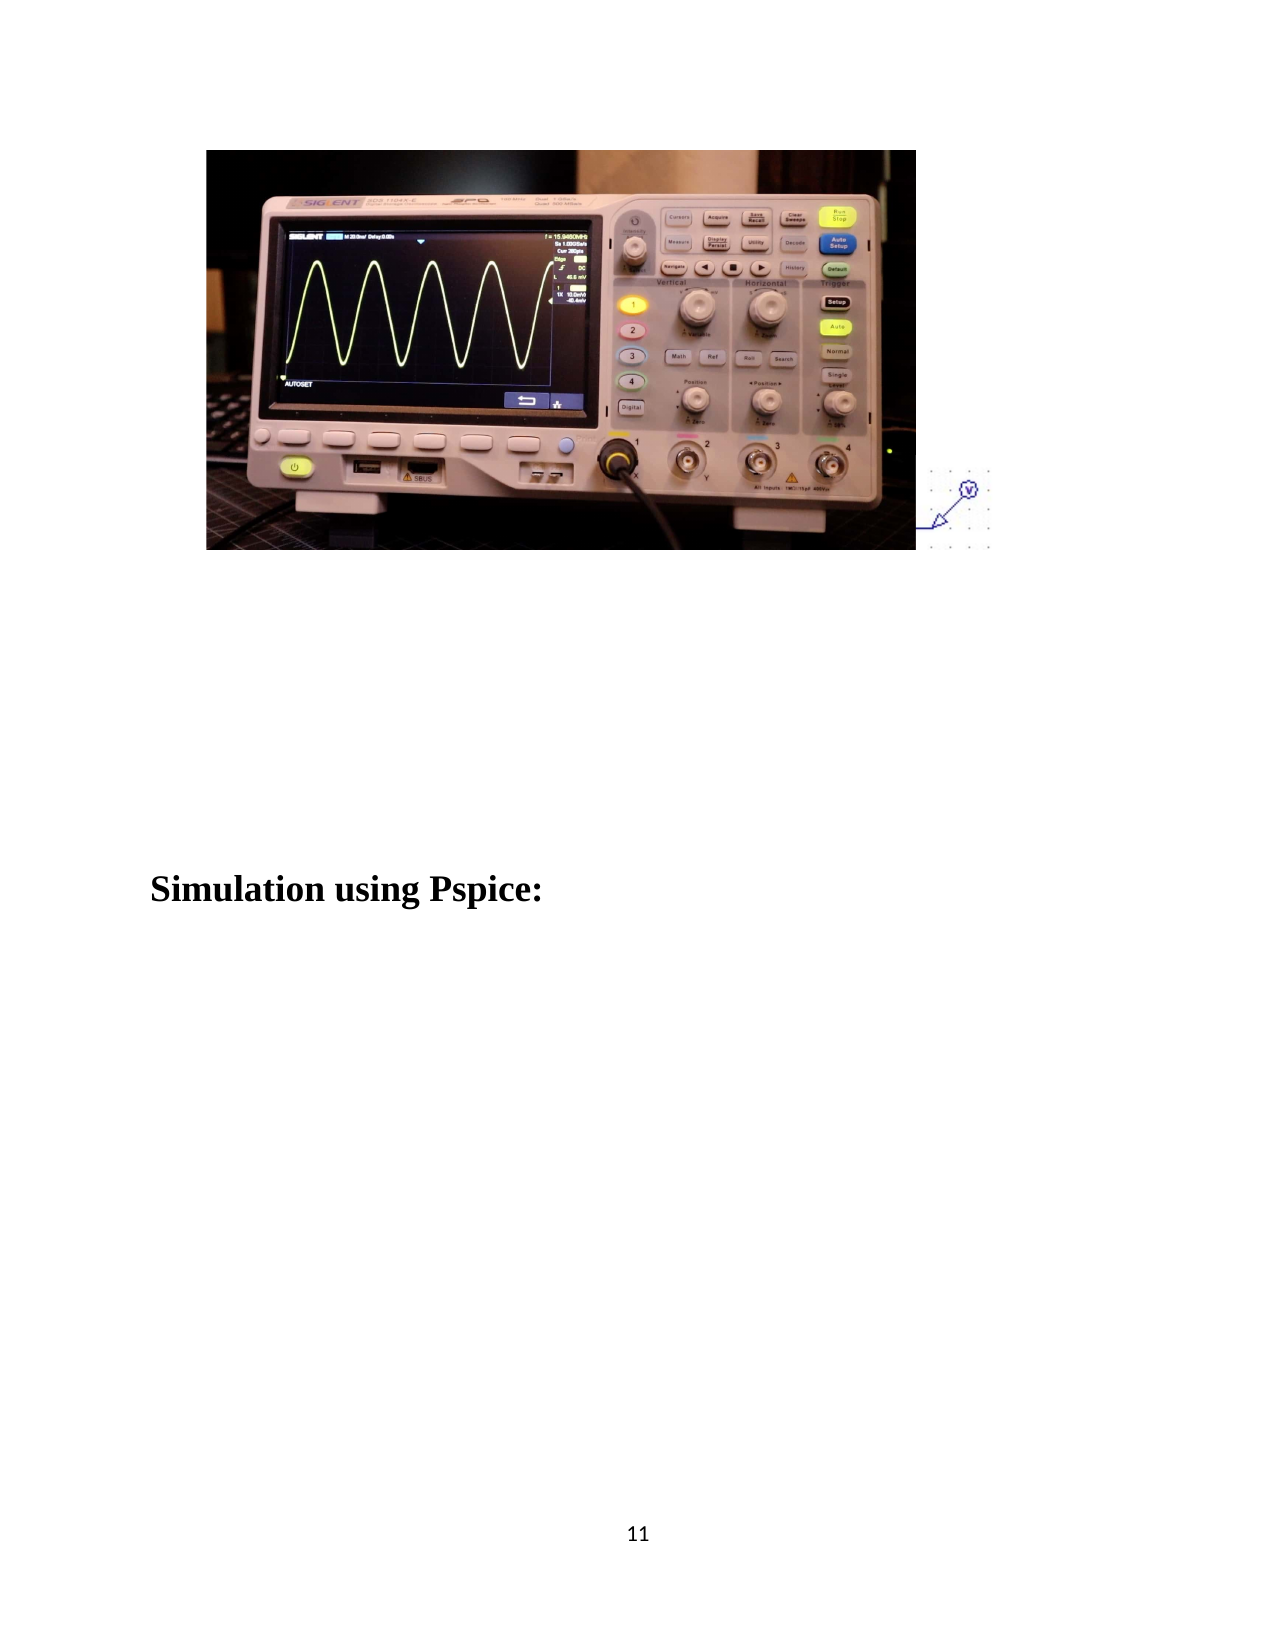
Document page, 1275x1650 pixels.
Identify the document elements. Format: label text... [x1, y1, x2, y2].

picture [206, 150, 999, 550]
subtitle Simulation using Pspice: [150, 866, 1125, 909]
